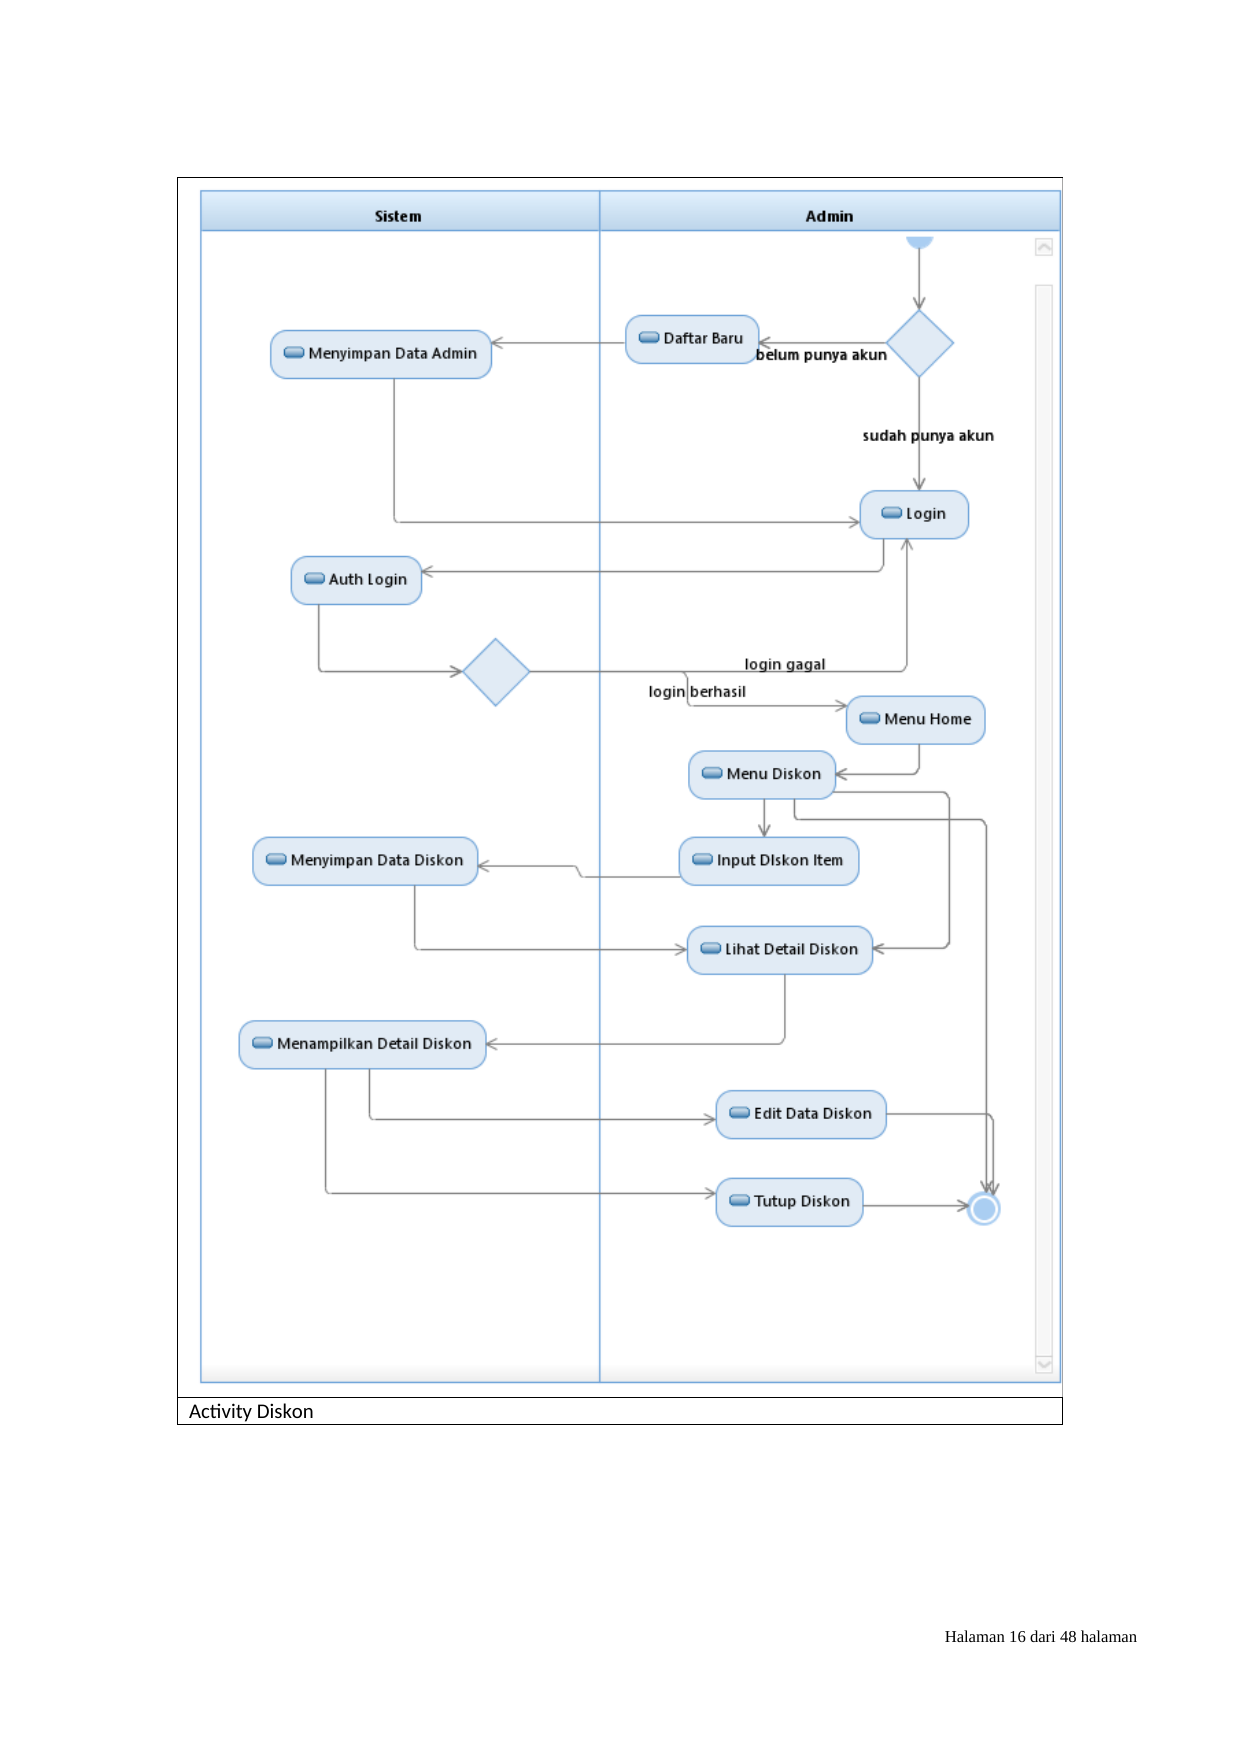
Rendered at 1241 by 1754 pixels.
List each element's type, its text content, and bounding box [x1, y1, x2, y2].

table_header [178, 178, 188, 1397]
table_cell Activity Diskon [178, 1398, 1062, 1423]
picture [188, 178, 1063, 1397]
